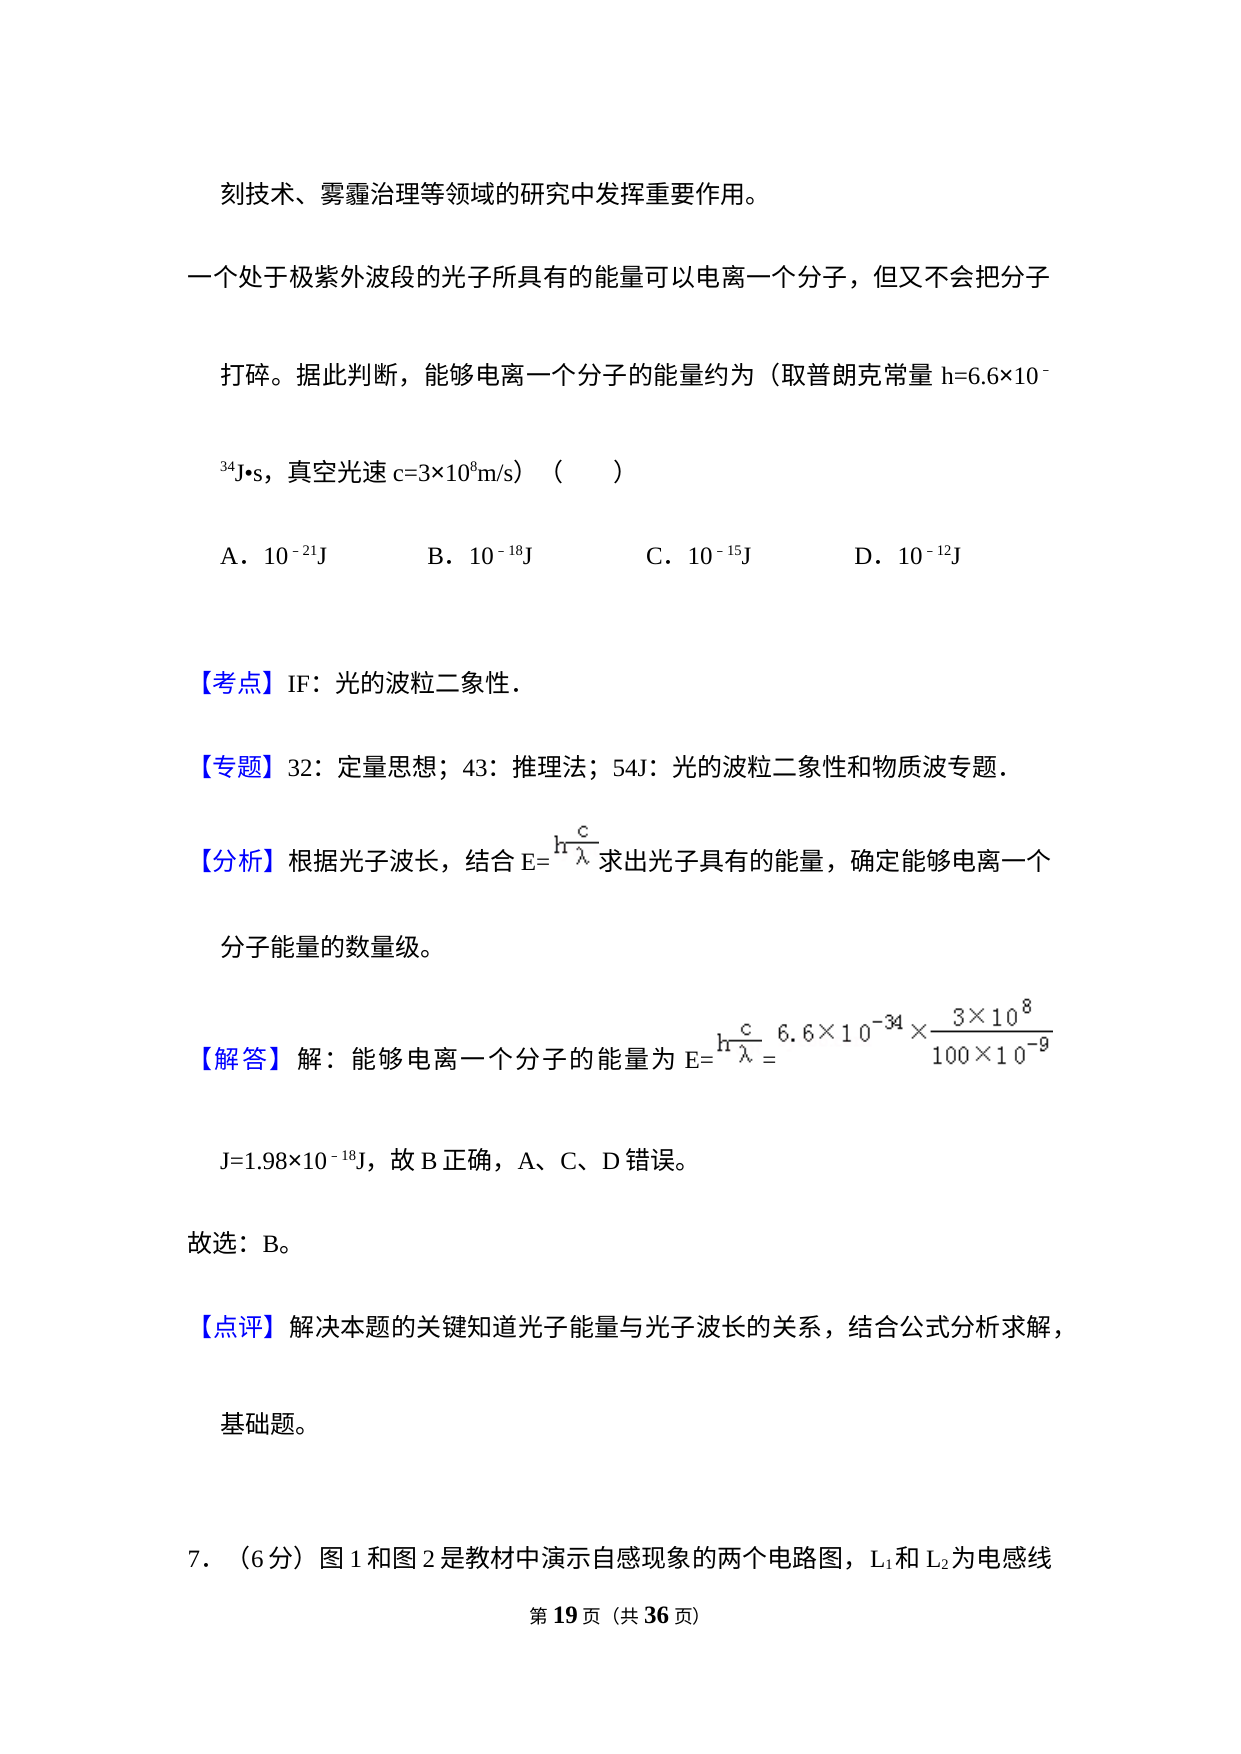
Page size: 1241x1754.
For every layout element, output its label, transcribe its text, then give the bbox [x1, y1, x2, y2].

picture [713, 1013, 762, 1069]
text 【解答】解：能够电离一个分子的能量为E==J=1.98×10﹣18J，故B正确，A、C、D错误。 [187, 996, 1053, 1191]
picture [550, 815, 599, 871]
text 【专题】32：定量思想；43：推理法；54J：光的波粒二象性和物质波专题． [187, 733, 1053, 798]
text 【考点】IF：光的波粒二象性．菁优网版权所有 [187, 649, 1053, 714]
text 【分析】根据光子波长，结合E=求出光子具有的能量，确定能够电离一个分子能量的数量级。 [187, 816, 1053, 978]
text 一个处于极紫外波段的光子所具有的能量可以电离一个分子，但又不会把分子打碎。据此判断，能够电离一个分子的能量约为（取普朗克常量h=6.6×10﹣34J•s，真空光速c=3×108m/s）（ ） [187, 243, 1053, 503]
text 【点评】解决本题的关键知道光子能量与光子波长的关系，结合公式分析求解，基础题。 [187, 1293, 1053, 1455]
text 6．（6分）2017年年初，我国研制的“大连光源”﹣﹣极紫外自由电子激光装置，发出了波长在100nm（1nm=10﹣9m）附近连续可调的世界上首个最强的极紫外激光脉冲，大连光源因其光子的能量大、密度高，可在能源利用、光刻技术、雾霾治理等领域的研究中发挥重要作用。 [187, 160, 1053, 225]
picture [776, 996, 1053, 1069]
text 故选：B。 [187, 1209, 1053, 1274]
text A．10﹣21J B．10﹣18J C．10﹣15J D．10﹣12J [187, 521, 1053, 586]
text 7．（6分）图1和图2是教材中演示自感现象的两个电路图，L1和L2为电感线圈。实验时，断开开关S1瞬间，灯A1突然闪亮，随后逐渐变暗；闭合开关S2，灯A2逐渐变亮，而另一个相同的灯A3立即变亮，最终A2与A3的亮度相同。下列说法正确的是（ ） [187, 1524, 1053, 1589]
